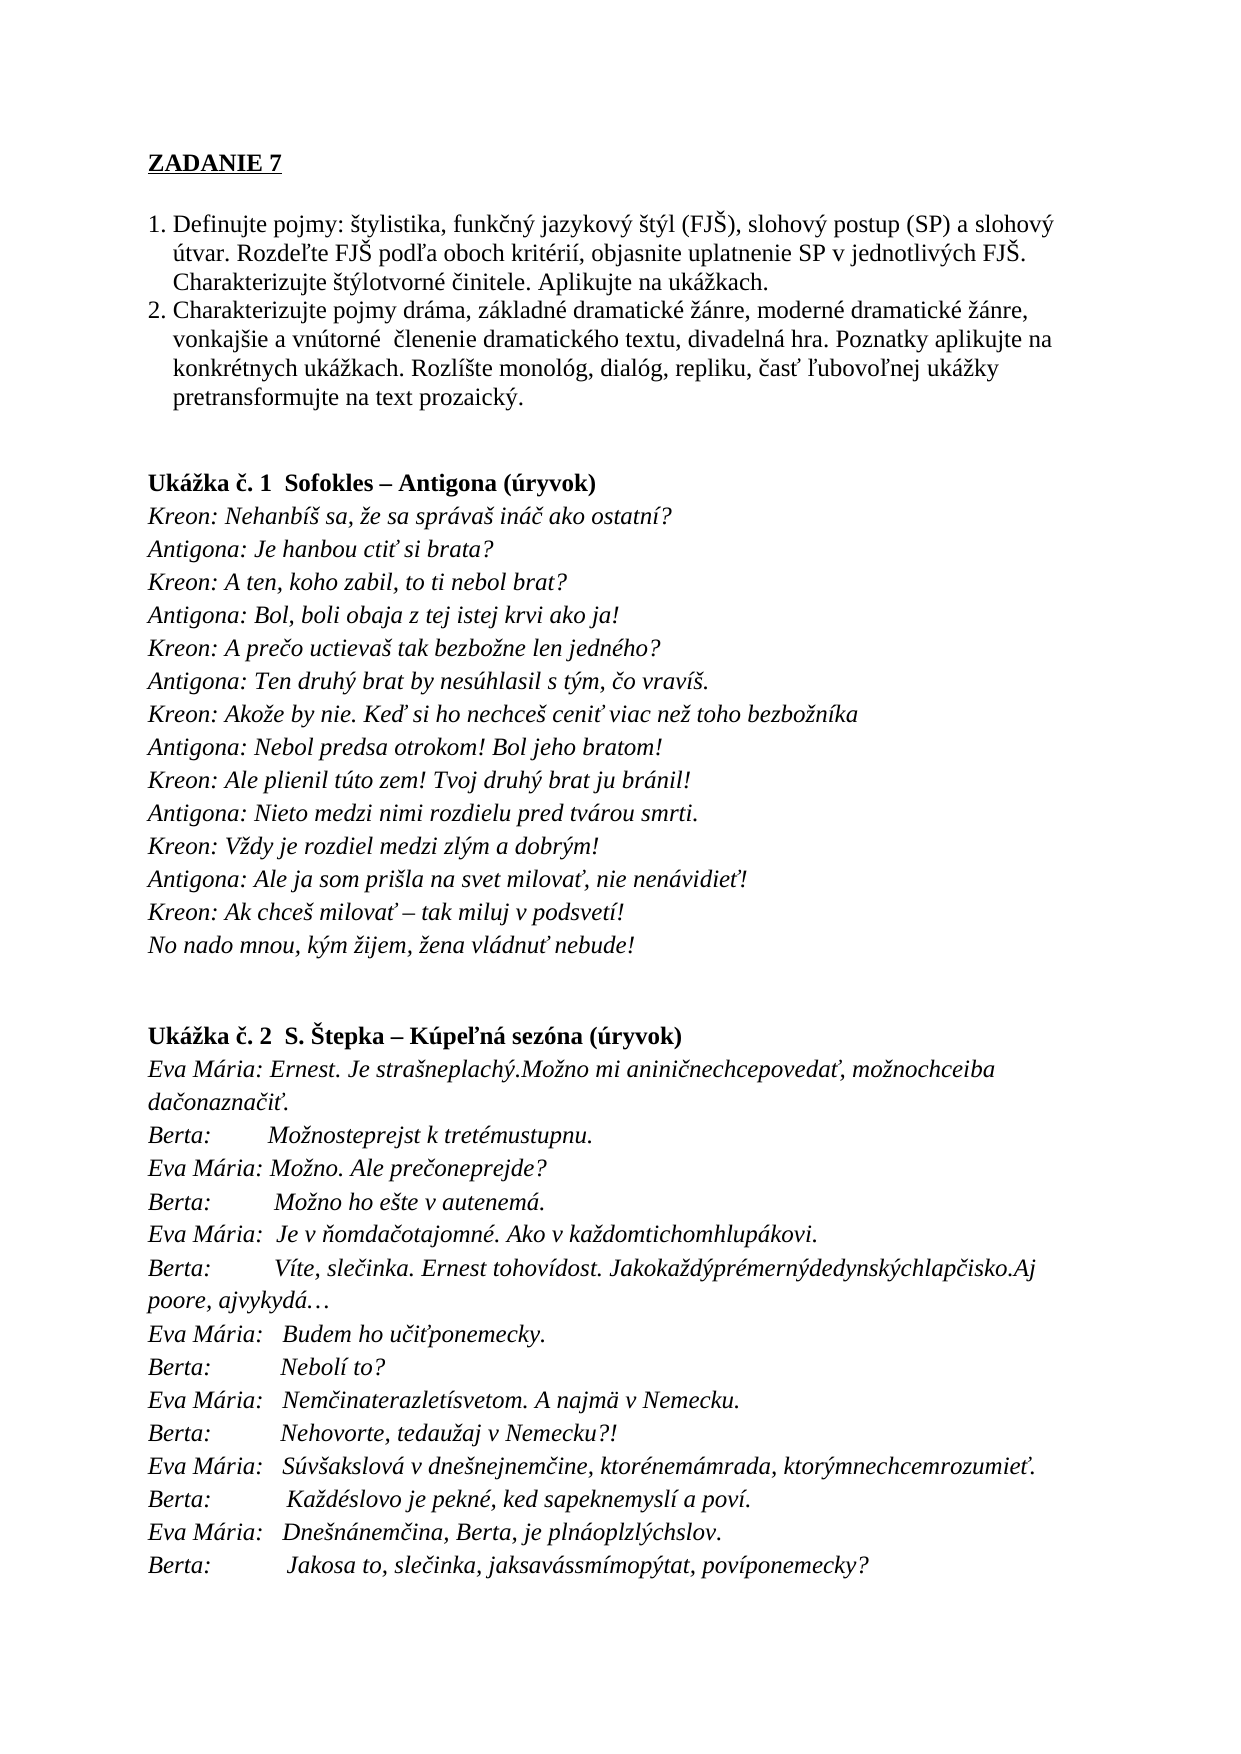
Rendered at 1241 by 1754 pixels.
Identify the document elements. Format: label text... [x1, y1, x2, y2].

text Charakterizujte štýlotvorné činitele. Aplikujte na ukážkach. [148, 267, 1093, 296]
text Berta: Možnosteprejst k tretémustupnu. [148, 1121, 1093, 1149]
text poore, ajvykydá… [148, 1286, 1093, 1314]
text Eva Mária: Budem ho učiťponemecky. [148, 1319, 1093, 1347]
text dačonaznačiť. [148, 1087, 1093, 1116]
text Berta: Možno ho ešte v autenemá. [148, 1187, 1093, 1215]
text 1. Definujte pojmy: štylistika, funkčný jazykový štýl (FJŠ), slohový postup (SP) a slohový [148, 209, 1093, 238]
subtitle Ukážka č. 1 Sofokles – Antigona (úryvok) [148, 468, 1093, 497]
text Eva Mária: Ernest. Je strašneplachý.Možno mi aniničnechcepovedať, možnochceiba [148, 1054, 1093, 1083]
text Berta: Nehovorte, tedaužaj v Nemecku?! [148, 1418, 1093, 1446]
text Eva Mária: Dnešnánemčina, Berta, je plnáoplzlýchslov. [148, 1517, 1093, 1546]
text útvar. Rozdeľte FJŠ podľa oboch kritérií, objasnite uplatnenie SP v jednotlivých FJŠ. [148, 238, 1093, 267]
text Eva Mária: Možno. Ale prečoneprejde? [148, 1153, 1093, 1182]
text Eva Mária: Je v ňomdačotajomné. Ako v každomtichomhlupákovi. [148, 1219, 1093, 1248]
text 2. Charakterizujte pojmy dráma, základné dramatické žánre, moderné dramatické žánre, [148, 296, 1093, 324]
text Berta: Jakosa to, slečinka, jaksavássmímopýtat, povíponemecky? [148, 1550, 1093, 1578]
subtitle Ukážka č. 2 S. Štepka – Kúpeľná sezóna (úryvok) [148, 1021, 1093, 1050]
subtitle ZADANIE 7 [148, 148, 999, 176]
text Berta: Víte, slečinka. Ernest tohovídost. Jakokaždýprémernýdedynskýchlapčisko.Aj [148, 1253, 1093, 1281]
text vonkajšie a vnútorné členenie dramatického textu, divadelná hra. Poznatky aplikujte na [148, 324, 1093, 353]
text Berta: Každéslovo je pekné, ked sapeknemyslí a poví. [148, 1484, 1093, 1512]
text Eva Mária: Nemčinaterazletísvetom. A najmä v Nemecku. [148, 1385, 1093, 1413]
text pretransformujte na text prozaický. [148, 382, 1093, 411]
text Kreon: Nehanbíš sa, že sa správaš ináč ako ostatní? Antigona: Je hanbou ctiť si brata? Kreon: A ten, koho zabil, to ti nebol brat? Antigona: Bol, boli obaja z tej istej krvi ako ja! Kreon: A prečo uctievaš tak bezbožne len jedného? Antigona: Ten druhý brat by nesúhlasil s tým, čo vravíš. Kreon: Akože by nie. Keď si ho nechceš ceniť viac než toho bezbožníka Antigona: Nebol predsa otrokom! Bol jeho bratom! Kreon: Ale plienil túto zem! Tvoj druhý brat ju bránil! Antigona: Nieto medzi nimi rozdielu pred tvárou smrti. Kreon: Vždy je rozdiel medzi zlým a dobrým! Antigona: Ale ja som prišla na svet milovať, nie nenávidieť! Kreon: Ak chceš milovať – tak miluj v podsvetí! No nado mnou, kým žijem, žena vládnuť nebude! [148, 501, 1093, 959]
text konkrétnych ukážkach. Rozlíšte monológ, dialóg, repliku, časť ľubovoľnej ukážky [148, 353, 1093, 382]
text Berta: Nebolí to? [148, 1352, 1093, 1380]
text Eva Mária: Súvšakslová v dnešnejnemčine, ktorénemámrada, ktorýmnechcemrozumieť. [148, 1451, 1093, 1479]
